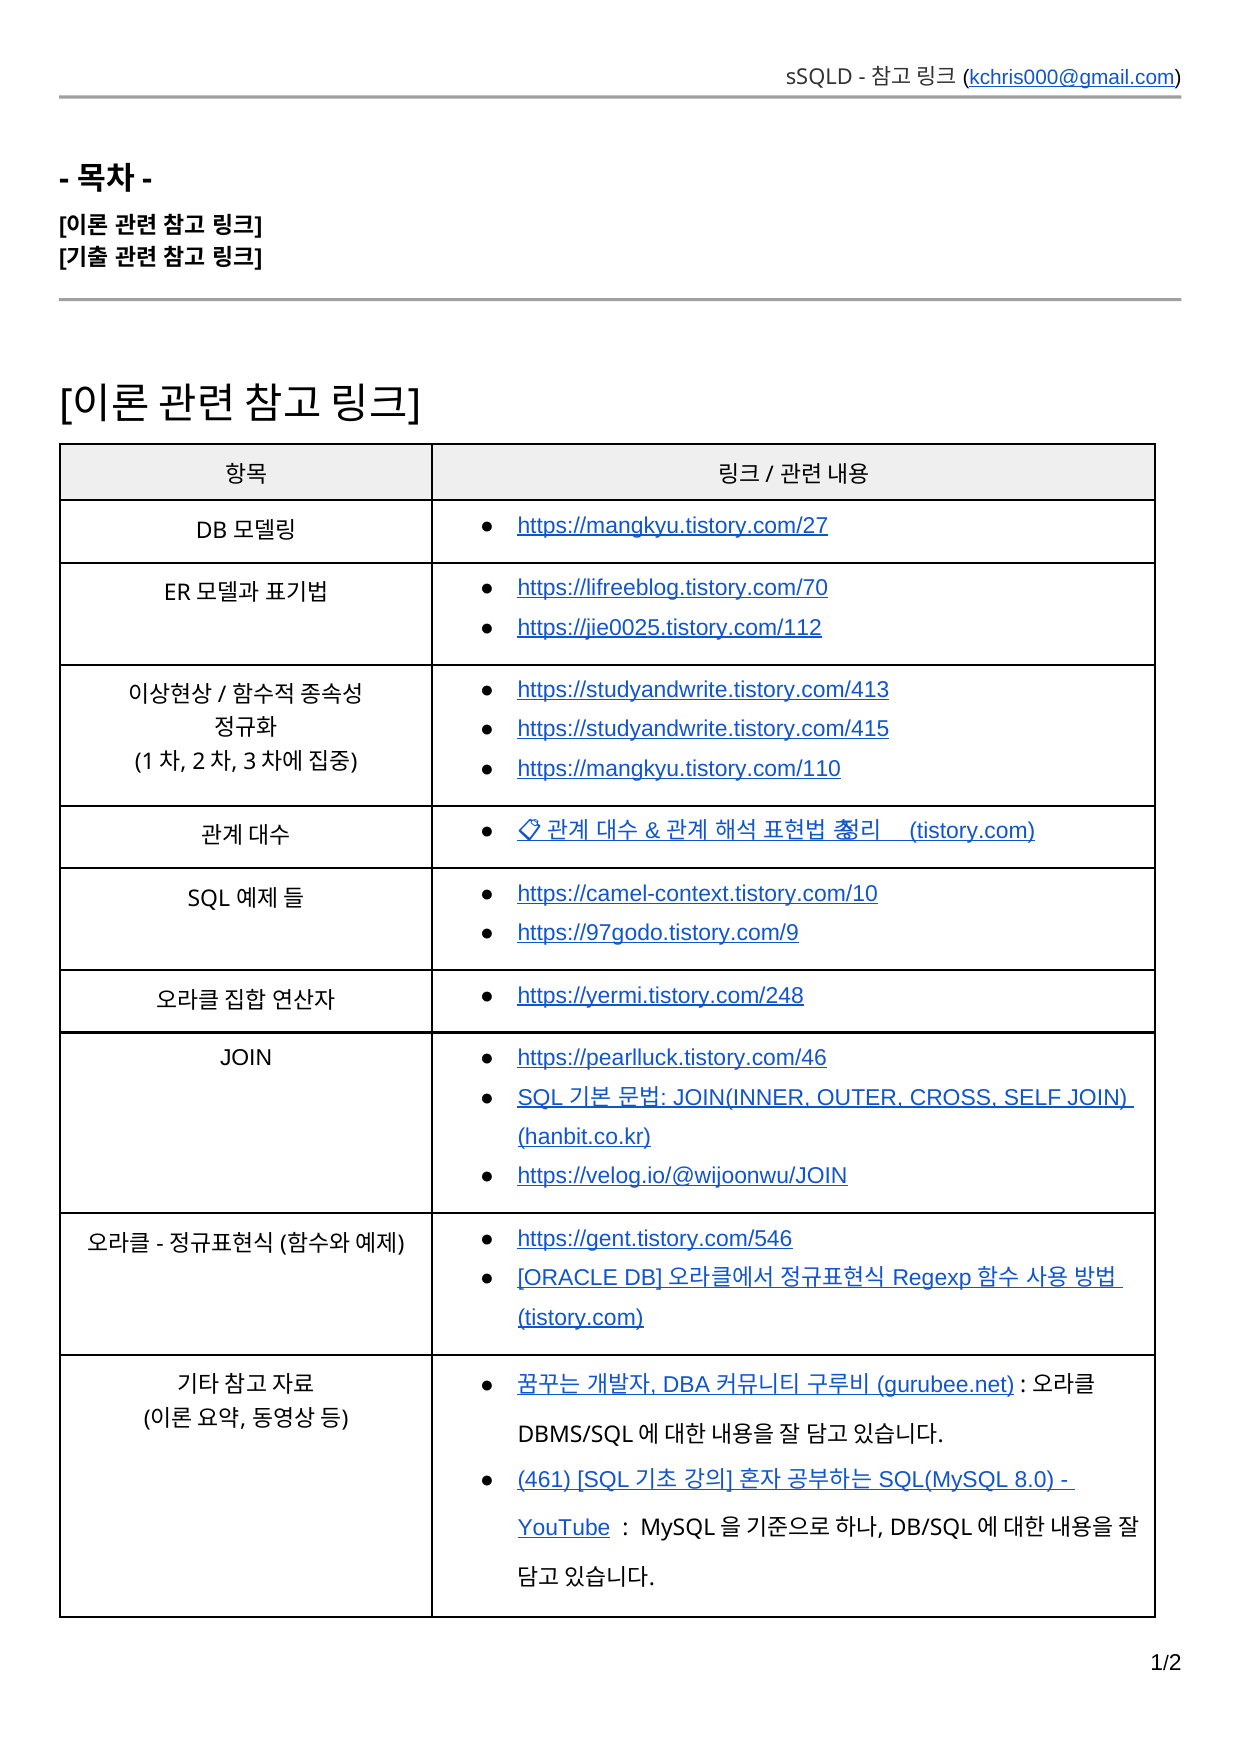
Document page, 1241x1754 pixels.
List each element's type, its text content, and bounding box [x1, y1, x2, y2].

table_cell 기타 참고 자료 (이론 요약, 동영상 등) [61, 1356, 431, 1616]
table_header 항목 [61, 445, 431, 499]
table_cell https://mangkyu.tistory.com/27 [433, 501, 1154, 562]
table_cell 오라클 집합 연산자 [61, 971, 431, 1031]
text sSQLD - 참고 링크 (kchris000@gmail.com) [59, 59, 1181, 91]
table_cell 이상현상 / 함수적 종속성 정규화 (1차, 2차, 3차에 집중) [61, 666, 431, 805]
table_cell ER 모델과 표기법 [61, 564, 431, 663]
table_cell 꿈꾸는 개발자, DBA 커뮤니티 구루비 (gurubee.net) : 오라클 DBMS/SQL에 대한 내용을 잘 담고 있습니다. (461) [SQL 기초 강의] 혼자 공부하는 SQL(MySQL 8.0) - YouTube : MySQL을 기준으로 하나, DB/SQL에 대한 내용을 잘 담고 있습니다. [433, 1356, 1154, 1616]
table_cell https://gent.tistory.com/546 [ORACLE DB] 오라클에서 정규표현식 Regexp 함수 사용 방법 (tistory.com) [433, 1214, 1154, 1354]
table_cell https://studyandwrite.tistory.com/413 https://studyandwrite.tistory.com/415 https://mangkyu.tistory.com/110 [433, 666, 1154, 805]
table_cell https://camel-context.tistory.com/10 https://97godo.tistory.com/9 [433, 869, 1154, 969]
table_cell 오라클 - 정규표현식 (함수와 예제) [61, 1214, 431, 1354]
table_cell 📋 관계 대수 & 관계 해석 표현법 💯 총정리 (tistory.com) [433, 807, 1154, 867]
table_cell 관계 대수 [61, 807, 431, 867]
subtitle [이론 관련 참고 링크] [59, 370, 1181, 430]
table_cell https://yermi.tistory.com/248 [433, 971, 1154, 1031]
table_cell https://lifreeblog.tistory.com/70 https://jie0025.tistory.com/112 [433, 564, 1154, 663]
table_header 링크 / 관련 내용 [433, 445, 1154, 499]
table_cell JOIN [61, 1034, 431, 1212]
table_cell DB 모델링 [61, 501, 431, 562]
text - 목차 - [59, 153, 1181, 198]
table_cell SQL 예제 들 [61, 869, 431, 969]
table_cell https://pearlluck.tistory.com/46 SQL 기본 문법: JOIN(INNER, OUTER, CROSS, SELF JOIN) (hanbit.co.kr) https://velog.io/@wijoonwu/JOIN [433, 1034, 1154, 1212]
